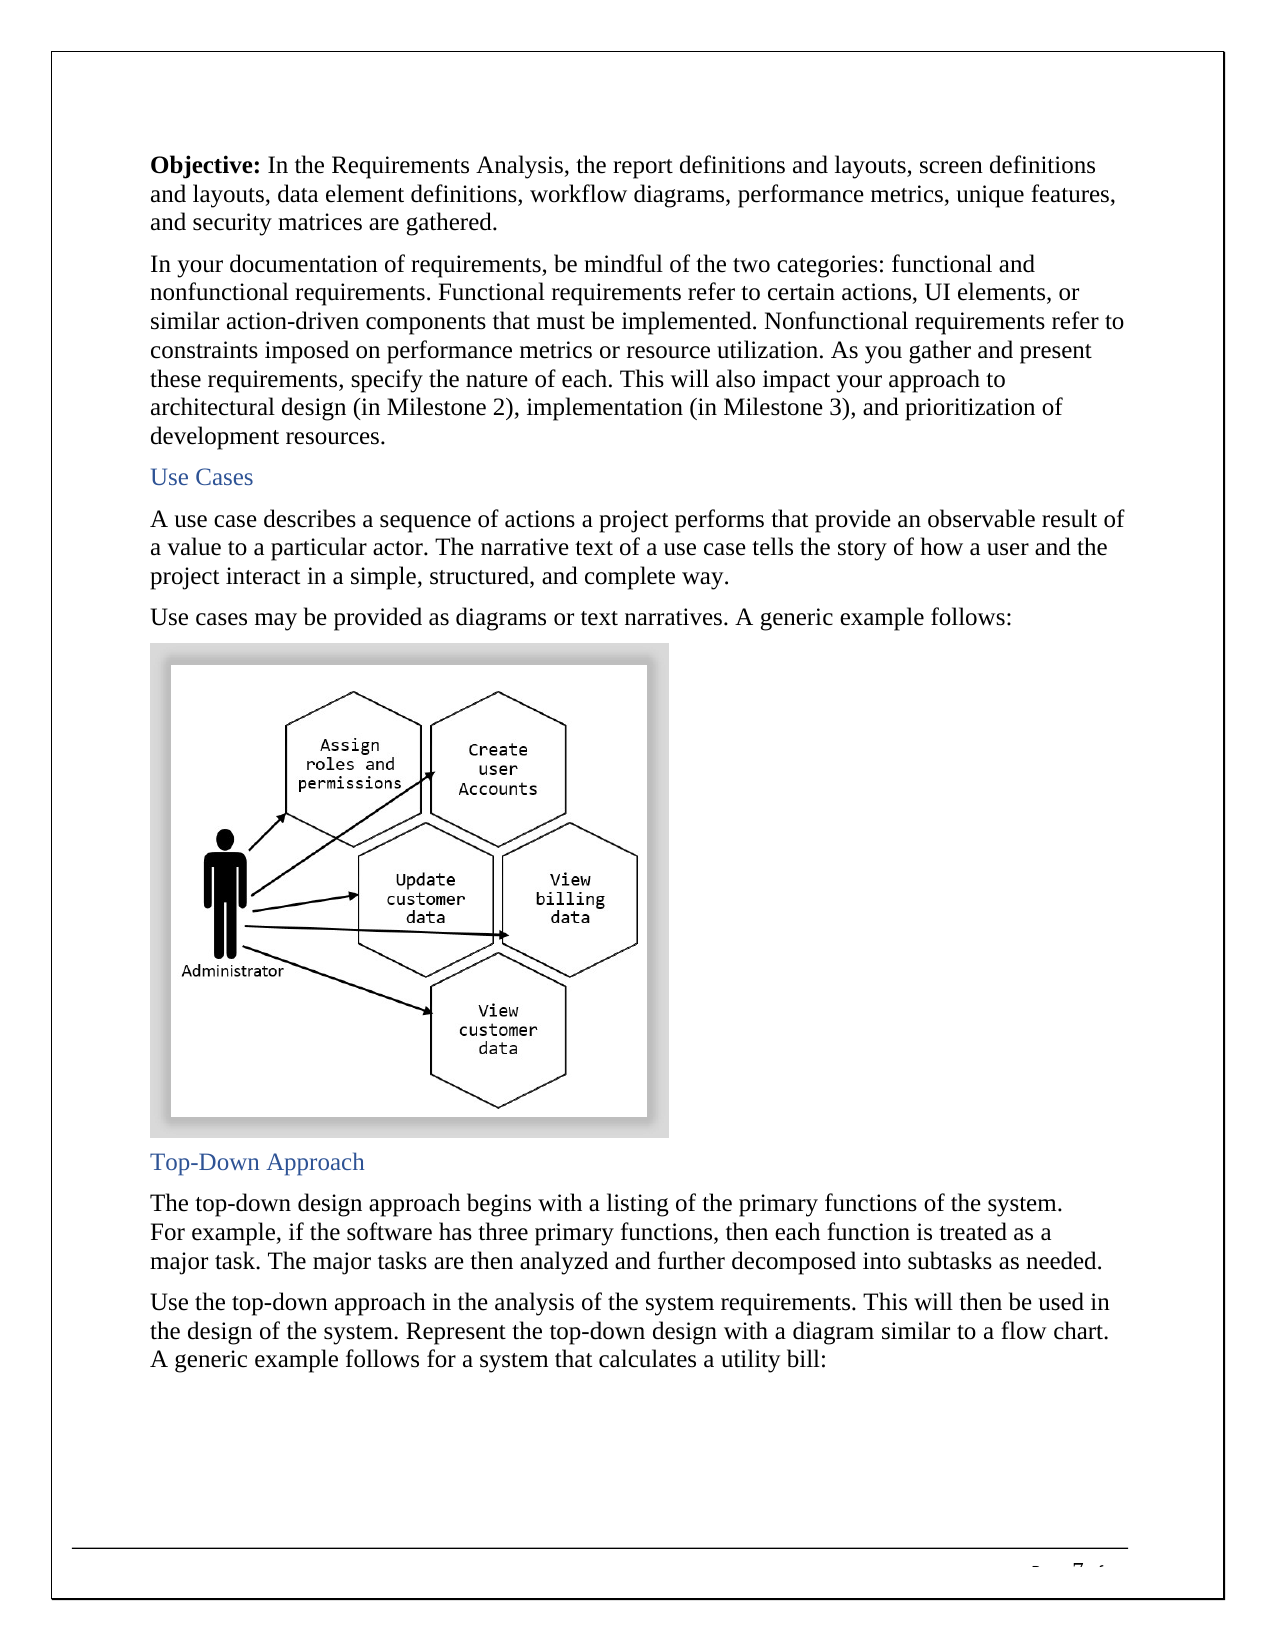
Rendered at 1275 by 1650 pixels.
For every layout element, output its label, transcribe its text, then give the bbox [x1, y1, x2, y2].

text Use the top-down approach in the analysis of the system requirements. This will then be used in the design of the system. Represent the top-down design with a diagram similar to a flow chart. A generic example follows for a system that calculates a utility bill: [150, 1287, 1111, 1373]
text In your documentation of requirements, be mindful of the two categories: functional and nonfunctional requirements. Functional requirements refer to certain actions, UI elements, or similar action-driven components that must be implemented. Nonfunctional requirements refer to constraints imposed on performance metrics or resource utilization. As you gather and present these requirements, specify the nature of each. This will also impact your approach to architectural design (in Milestone 2), implementation (in Milestone 3), and prioritization of development resources. [150, 249, 1125, 450]
text Use Cases [150, 462, 1169, 491]
text The top-down design approach begins with a listing of the primary functions of the system. For example, if the software has three primary functions, then each function is treated as a major task. The major tasks are then analyzed and further decomposed into subtasks as needed. [150, 1188, 1104, 1274]
text A use case describes a sequence of actions a project performs that provide an observable result of a value to a particular actor. The narrative text of a use case tells the story of how a user and the project interact in a simple, structured, and complete way. [150, 504, 1127, 590]
text Objective: In the Requirements Analysis, the report definitions and layouts, screen definitions and layouts, data element definitions, workflow diagrams, performance metrics, unique features, and security matrices are gathered. [150, 150, 1116, 236]
text Top-Down Approach [150, 641, 1169, 1176]
text Use cases may be provided as diagrams or text narratives. A generic example follows: [150, 602, 1169, 631]
